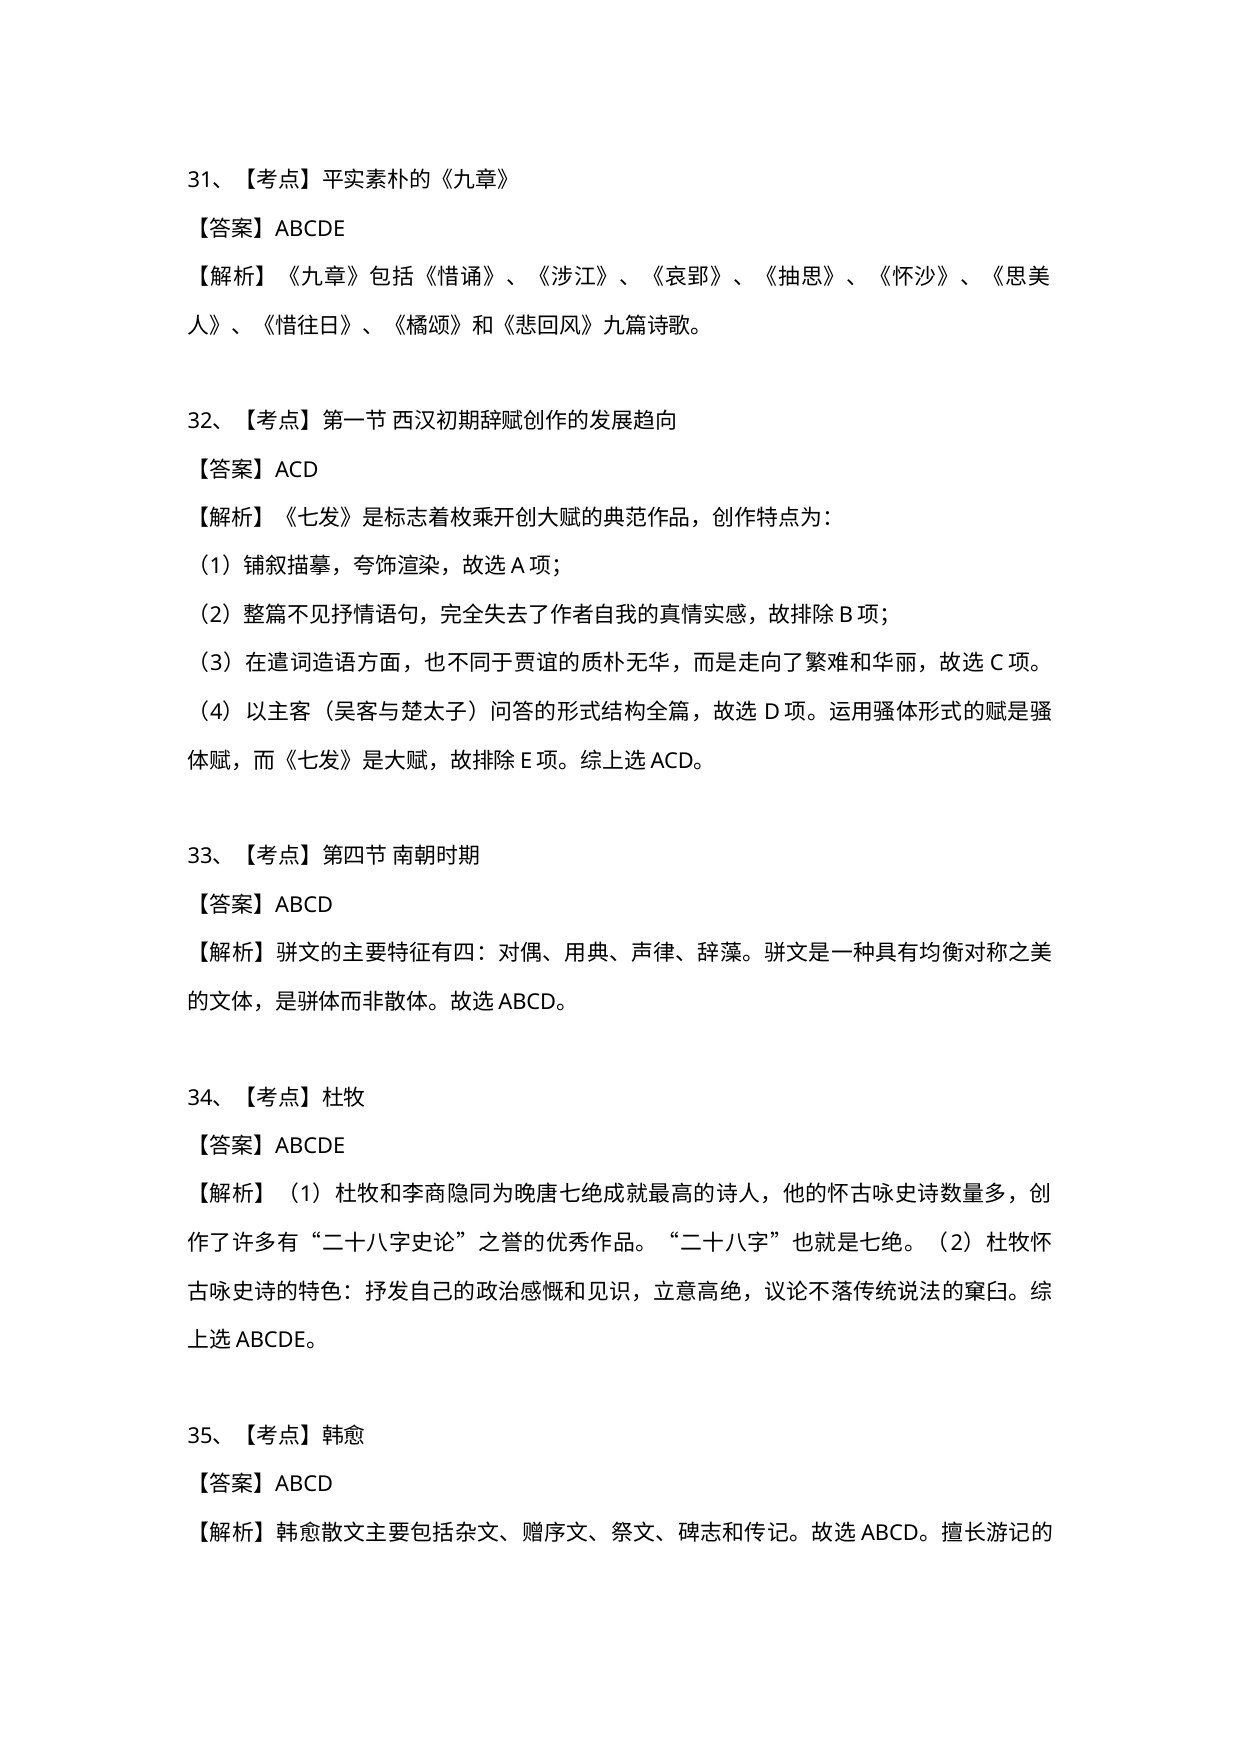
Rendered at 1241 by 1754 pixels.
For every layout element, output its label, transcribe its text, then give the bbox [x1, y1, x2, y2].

text 【答案】ABCDE [187, 210, 1053, 243]
text 34、【考点】杜牧 [187, 1079, 1053, 1112]
text 32、【考点】第一节 西汉初期辞赋创作的发展趋向 [187, 403, 1053, 436]
text （3）在遣词造语方面，也不同于贾谊的质朴无华，而是走向了繁难和华丽，故选C项。（4）以主客（吴客与楚太子）问答的形式结构全篇，故选D项。运用骚体形式的赋是骚体赋，而《七发》是大赋，故排除E项。综上选ACD。 [187, 645, 1053, 775]
text 【答案】ABCD [187, 1466, 1053, 1499]
text 35、【考点】韩愈 [187, 1418, 1053, 1450]
text 31、【考点】平实素朴的《九章》 [187, 162, 1053, 194]
text 33、【考点】第四节 南朝时期 [187, 838, 1053, 871]
text （2）整篇不见抒情语句，完全失去了作者自我的真情实感，故排除B项； [187, 596, 1053, 629]
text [187, 1514, 1053, 1547]
text 【解析】《七发》是标志着枚乘开创大赋的典范作品，创作特点为： [187, 500, 1053, 532]
text 【答案】ACD [187, 451, 1053, 484]
text 【解析】（1）杜牧和李商隐同为晚唐七绝成就最高的诗人，他的怀古咏史诗数量多，创作了许多有“二十八字史论”之誉的优秀作品。“二十八字”也就是七绝。（2）杜牧怀古咏史诗的特色：抒发自己的政治感慨和见识，立意高绝，议论不落传统说法的窠臼。综上选ABCDE。 [187, 1176, 1053, 1354]
text 【答案】ABCDE [187, 1127, 1053, 1160]
text （1）铺叙描摹，夸饰渲染，故选A项； [187, 548, 1053, 581]
text 【解析】骈文的主要特征有四：对偶、用典、声律、辞藻。骈文是一种具有均衡对称之美的文体，是骈体而非散体。故选ABCD。 [187, 935, 1053, 1016]
text 【解析】《九章》包括《惜诵》、《涉江》、《哀郢》、《抽思》、《怀沙》、《思美人》、《惜往日》、《橘颂》和《悲回风》九篇诗歌。 [187, 259, 1053, 340]
text 【答案】ABCD [187, 886, 1053, 919]
